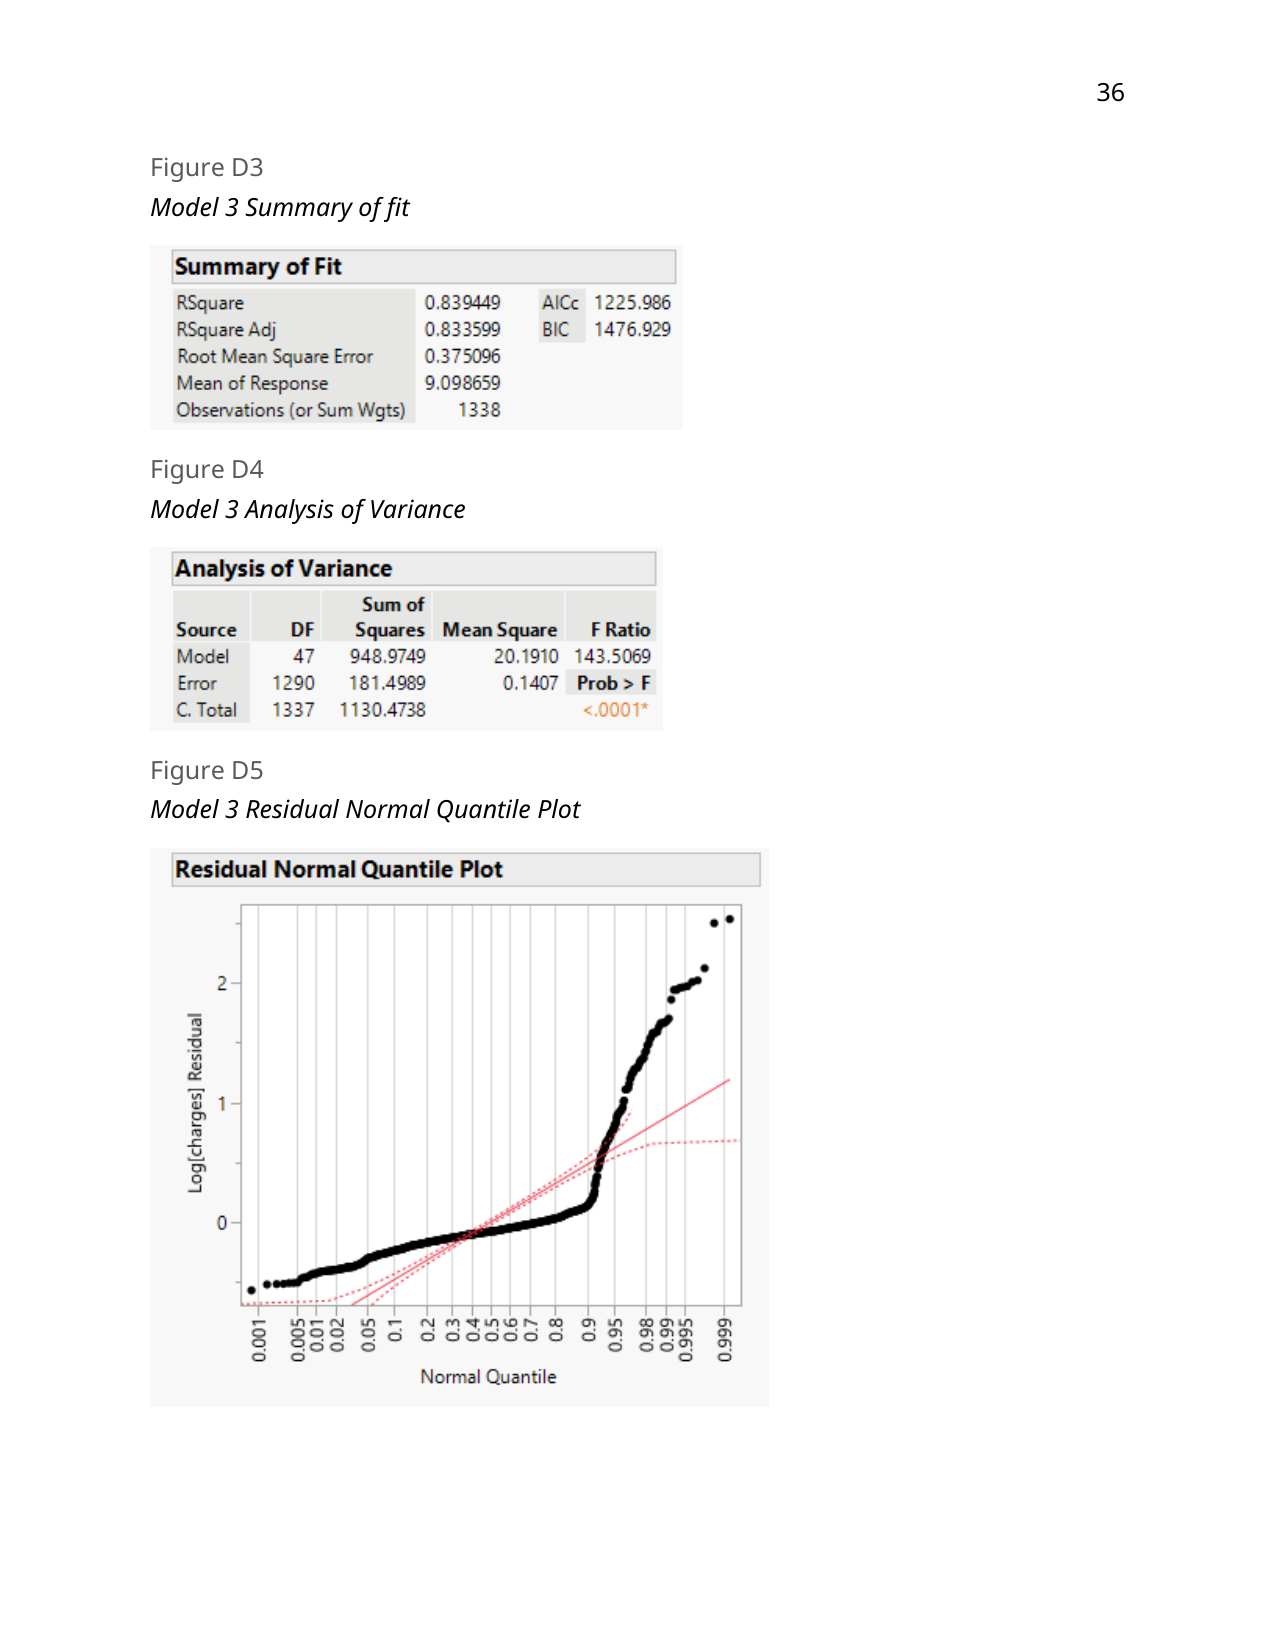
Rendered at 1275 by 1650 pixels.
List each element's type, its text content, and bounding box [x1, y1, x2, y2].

text Model 3 Analysis of Variance [150, 492, 1125, 526]
subtitle Figure D4 [150, 452, 1125, 486]
picture [150, 245, 683, 430]
subtitle Figure D5 [150, 753, 1125, 787]
text Model 3 Summary of fit [150, 189, 1125, 223]
subtitle Figure D3 [150, 150, 1125, 184]
picture [150, 547, 663, 731]
text Model 3 Residual Normal Quantile Plot [150, 792, 1125, 826]
picture [150, 848, 769, 1407]
